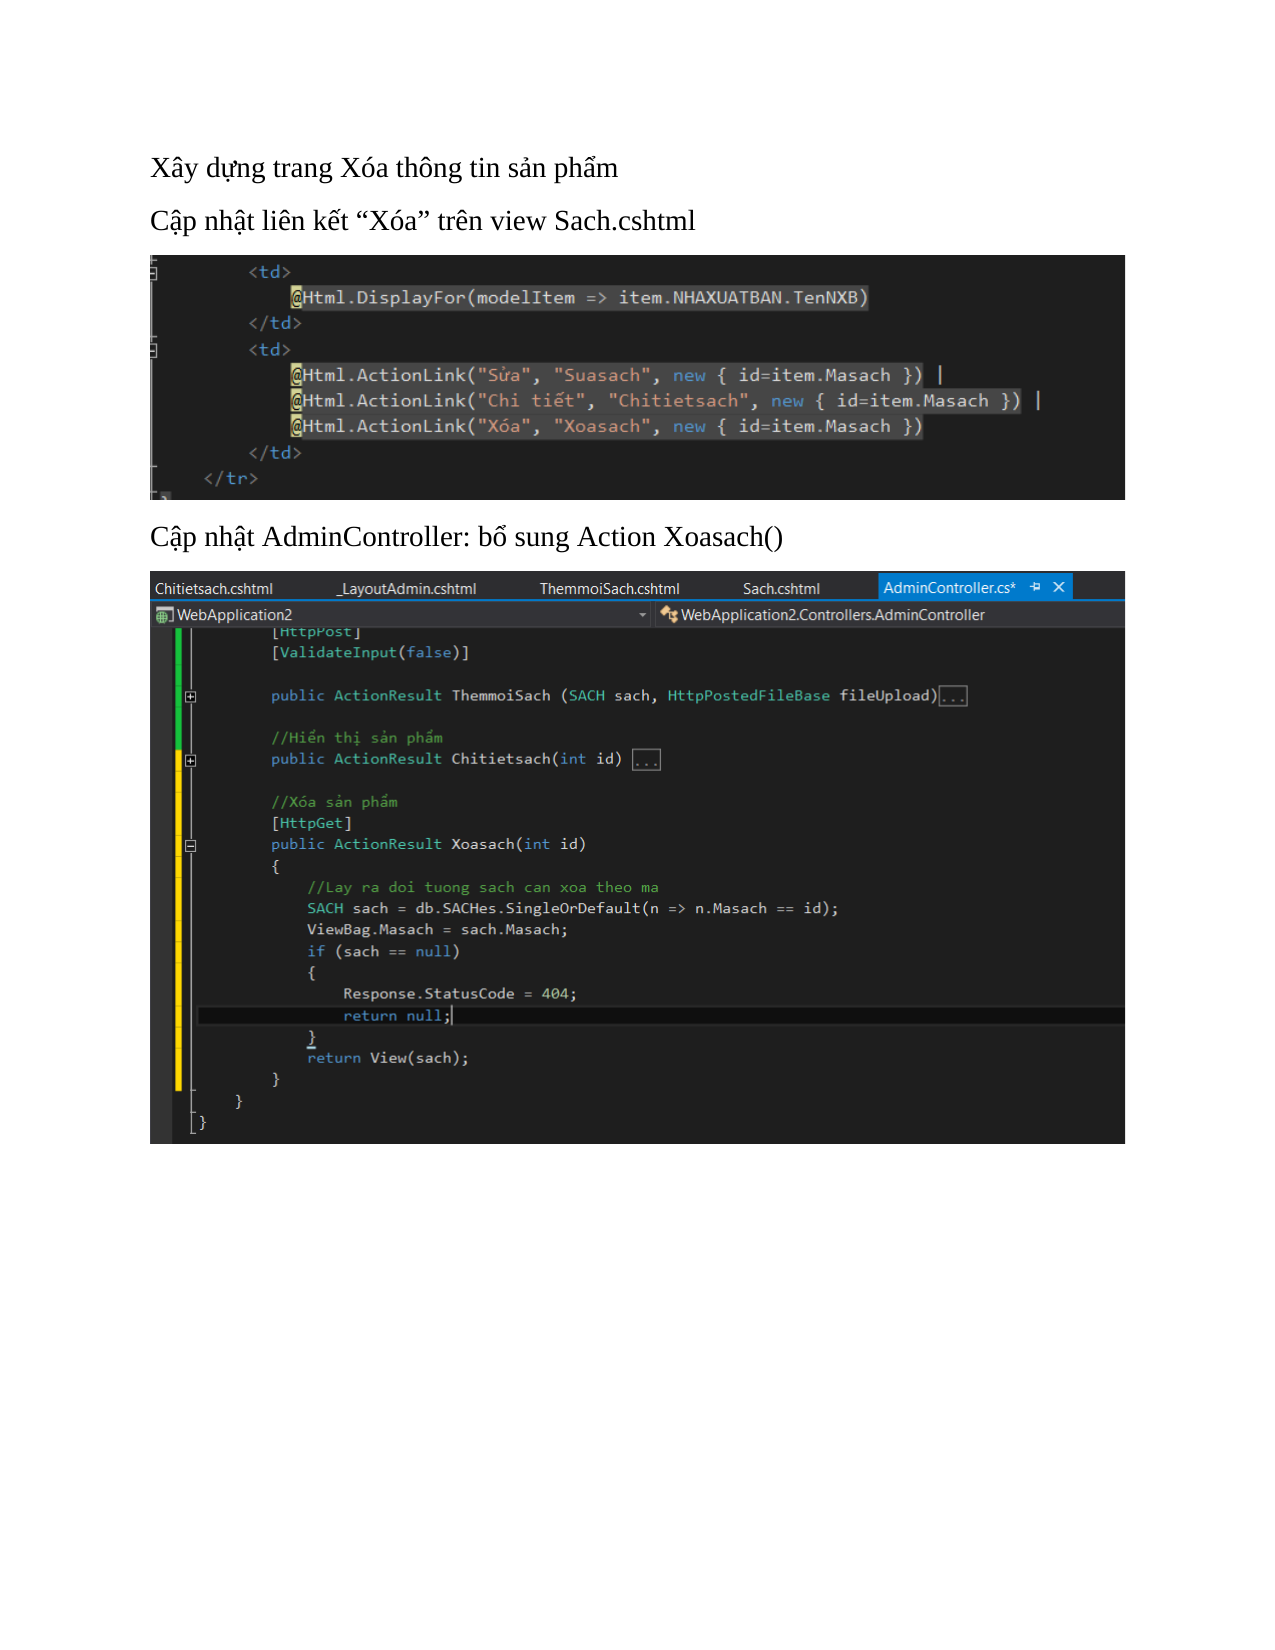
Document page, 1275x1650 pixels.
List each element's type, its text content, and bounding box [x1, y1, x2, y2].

text Xây dựng trang Xóa thông tin sản phẩm [150, 150, 1125, 183]
text Cập nhật liên kết “Xóa” trên view Sach.cshtml [150, 203, 1125, 236]
picture [150, 255, 1125, 500]
text Cập nhật AdminController: bổ sung Action Xoasach() [150, 519, 1125, 552]
picture [150, 571, 1125, 1144]
